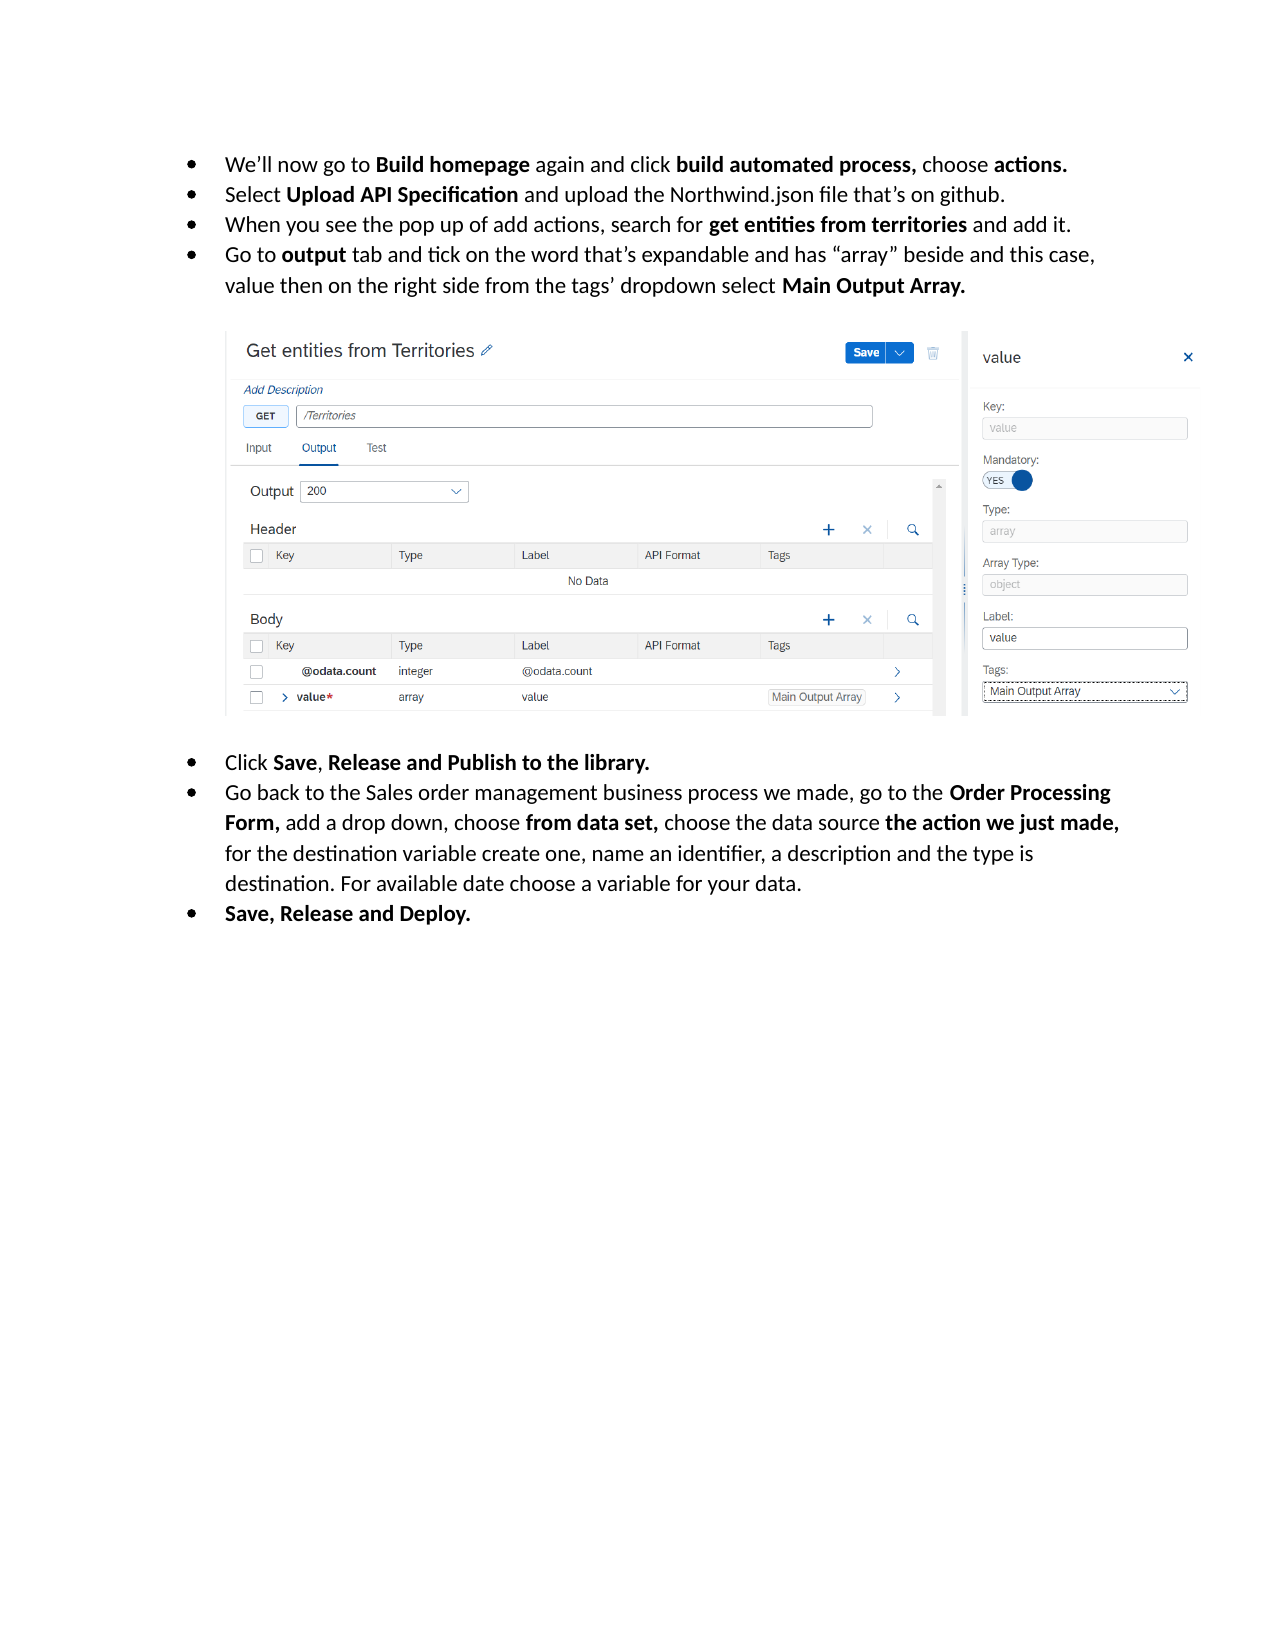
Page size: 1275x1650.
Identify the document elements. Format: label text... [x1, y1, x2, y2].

list Select Upload API Specification and upload the Northwind.json file that’s on github. [187, 180, 1125, 208]
list When you see the pop up of add actions, search for get entities from territories and add it. [187, 210, 1125, 238]
picture [225, 331, 1200, 716]
list Go to output tab and tick on the word that’s expandable and has “array” beside and this case, value then on the right side from the tags’ dropdown select Main Output Array. [187, 241, 1125, 299]
list Save, Release and Deploy. [187, 899, 1125, 927]
list Go back to the Sales order management business process we made, go to the Order Processing Form, add a drop down, choose from data set, choose the data source the action we just made, for the destination variable create one, name an identifier, a description and the type is destination. For available date choose a variable for your data. [187, 778, 1125, 897]
list We’ll now go to Build homepage again and click build automated process, choose actions. [187, 150, 1125, 178]
list Click Save, Release and Publish to the library. [187, 748, 1125, 776]
